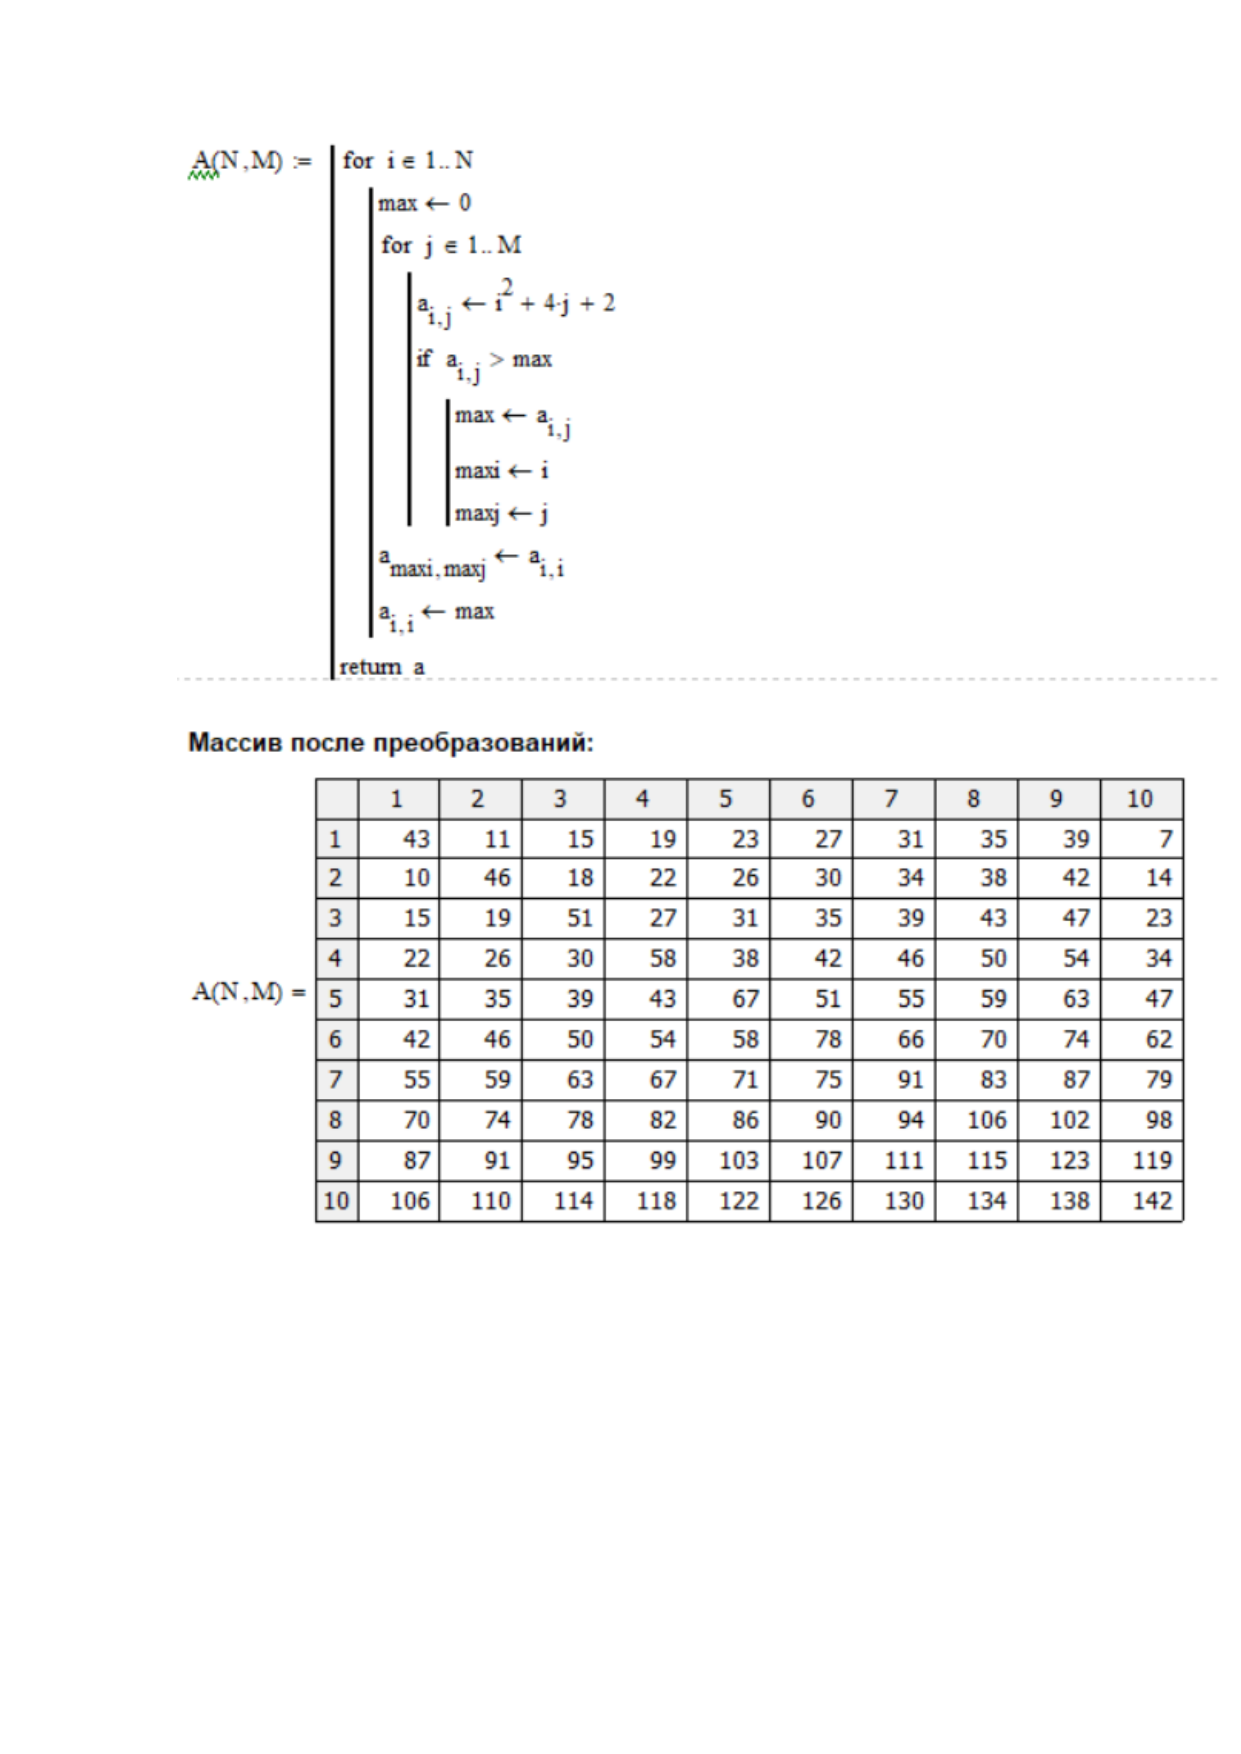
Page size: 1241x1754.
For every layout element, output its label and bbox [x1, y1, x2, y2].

picture [177, 118, 1220, 1238]
